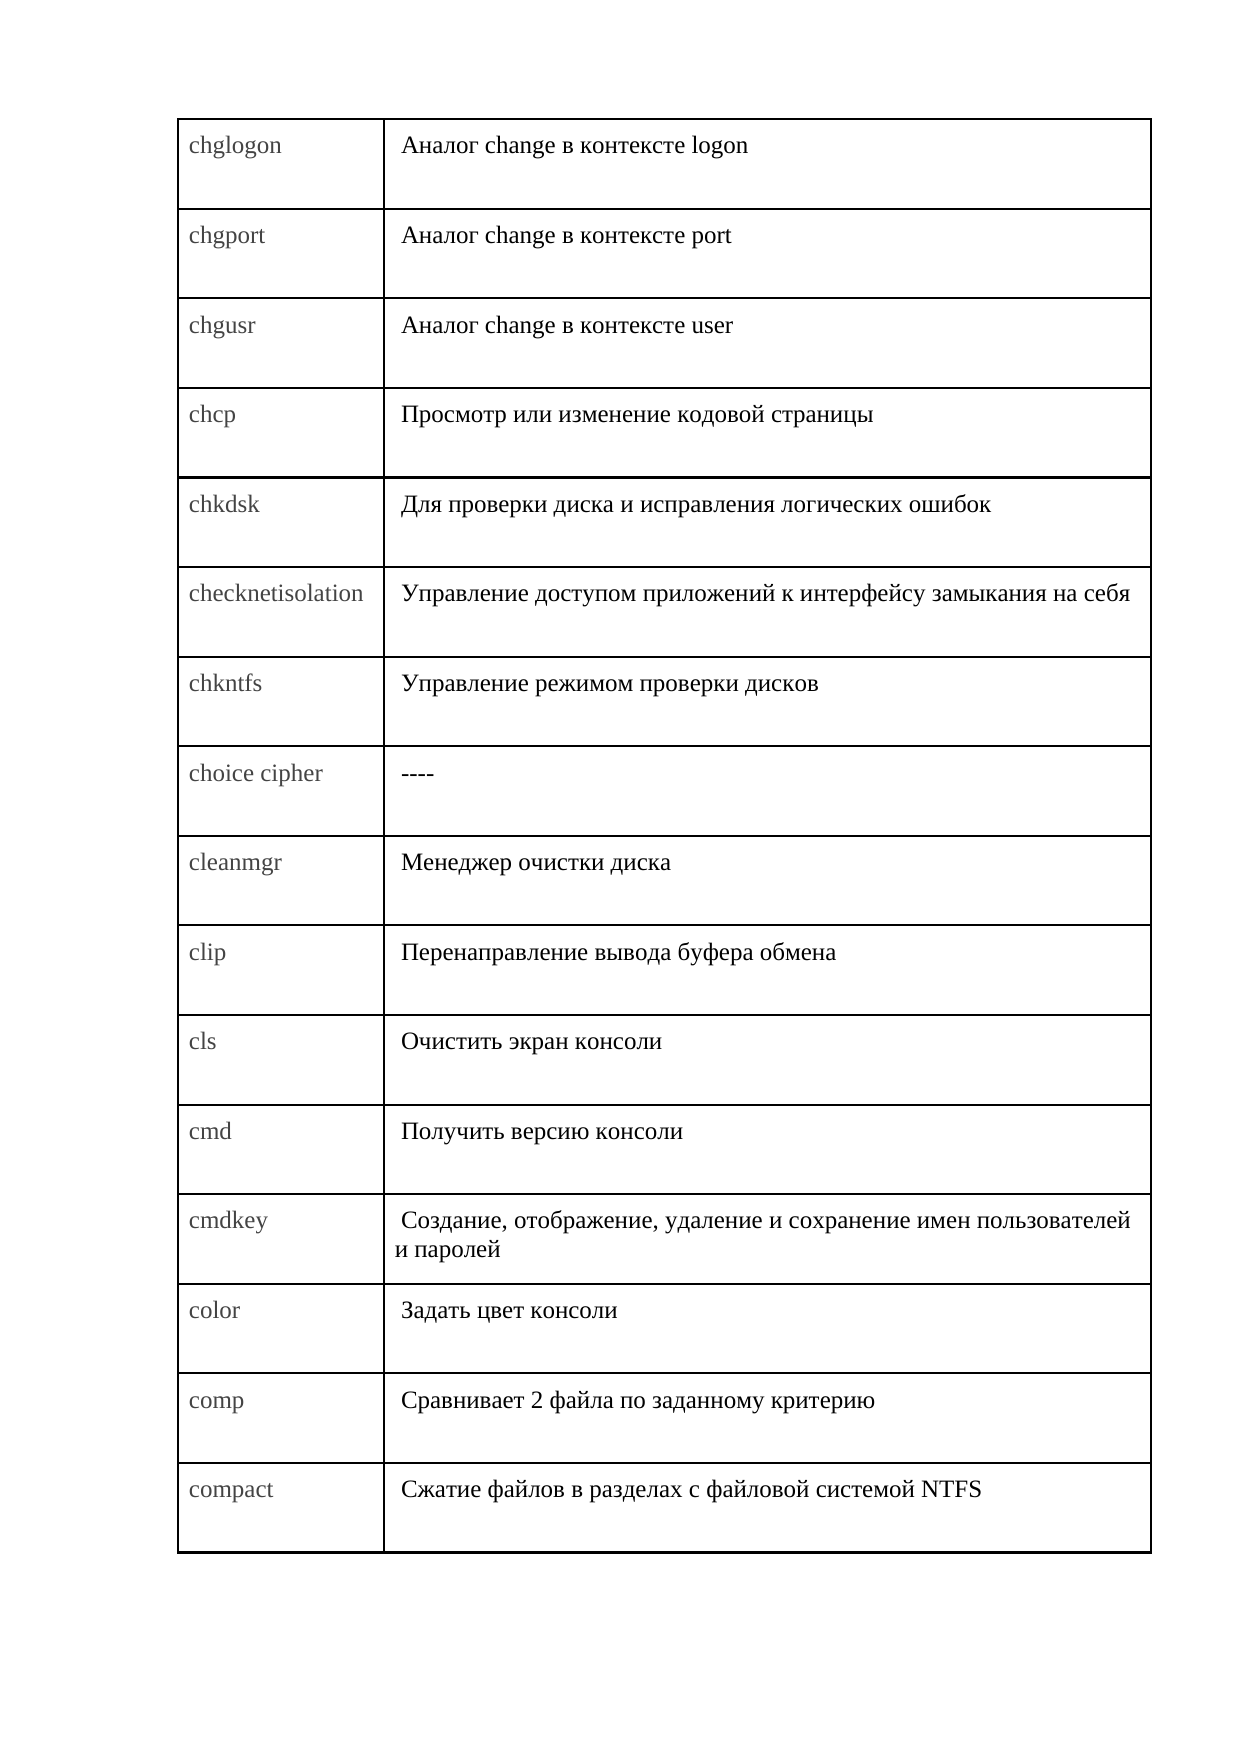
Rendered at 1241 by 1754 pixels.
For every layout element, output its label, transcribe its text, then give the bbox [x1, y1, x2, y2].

table_cell chgport [179, 210, 383, 297]
table_cell Перенаправление вывода буфера обмена [385, 926, 1150, 1014]
table_cell cleanmgr [179, 837, 383, 924]
table_cell clip [179, 926, 383, 1014]
table_cell Аналог change в контексте logon [385, 120, 1150, 208]
table_cell Просмотр или изменение кодовой страницы [385, 389, 1150, 476]
table_cell Сжатие файлов в разделах с файловой системой NTFS [385, 1464, 1150, 1551]
table_cell comp [179, 1374, 383, 1462]
table_cell color [179, 1285, 383, 1372]
table_cell Задать цвет консоли [385, 1285, 1150, 1372]
table_cell Менеджер очистки диска [385, 837, 1150, 924]
table_cell checknetisolation [179, 568, 383, 656]
table_cell Очистить экран консоли [385, 1016, 1150, 1103]
table_cell cmdkey [179, 1195, 383, 1283]
table_cell Аналог change в контексте user [385, 299, 1150, 387]
table_cell chkntfs [179, 658, 383, 745]
table_cell Для проверки диска и исправления логических ошибок [385, 479, 1150, 566]
table_cell chgusr [179, 299, 383, 387]
table_cell compact [179, 1464, 383, 1551]
table_cell chcp [179, 389, 383, 476]
table_cell choice cipher [179, 747, 383, 835]
table_cell Сравнивает 2 файла по заданному критерию [385, 1374, 1150, 1462]
table_cell chkdsk [179, 479, 383, 566]
table_cell Создание, отображение, удаление и сохранение имен пользователей и паролей [385, 1195, 1150, 1283]
table_cell Управление режимом проверки дисков [385, 658, 1150, 745]
table_cell ---- [385, 747, 1150, 835]
table_cell Аналог change в контексте port [385, 210, 1150, 297]
table_cell cls [179, 1016, 383, 1103]
table_cell cmd [179, 1106, 383, 1193]
table_cell Управление доступом приложений к интерфейсу замыкания на себя [385, 568, 1150, 656]
table_cell chglogon [179, 120, 383, 208]
table_cell Получить версию консоли [385, 1106, 1150, 1193]
